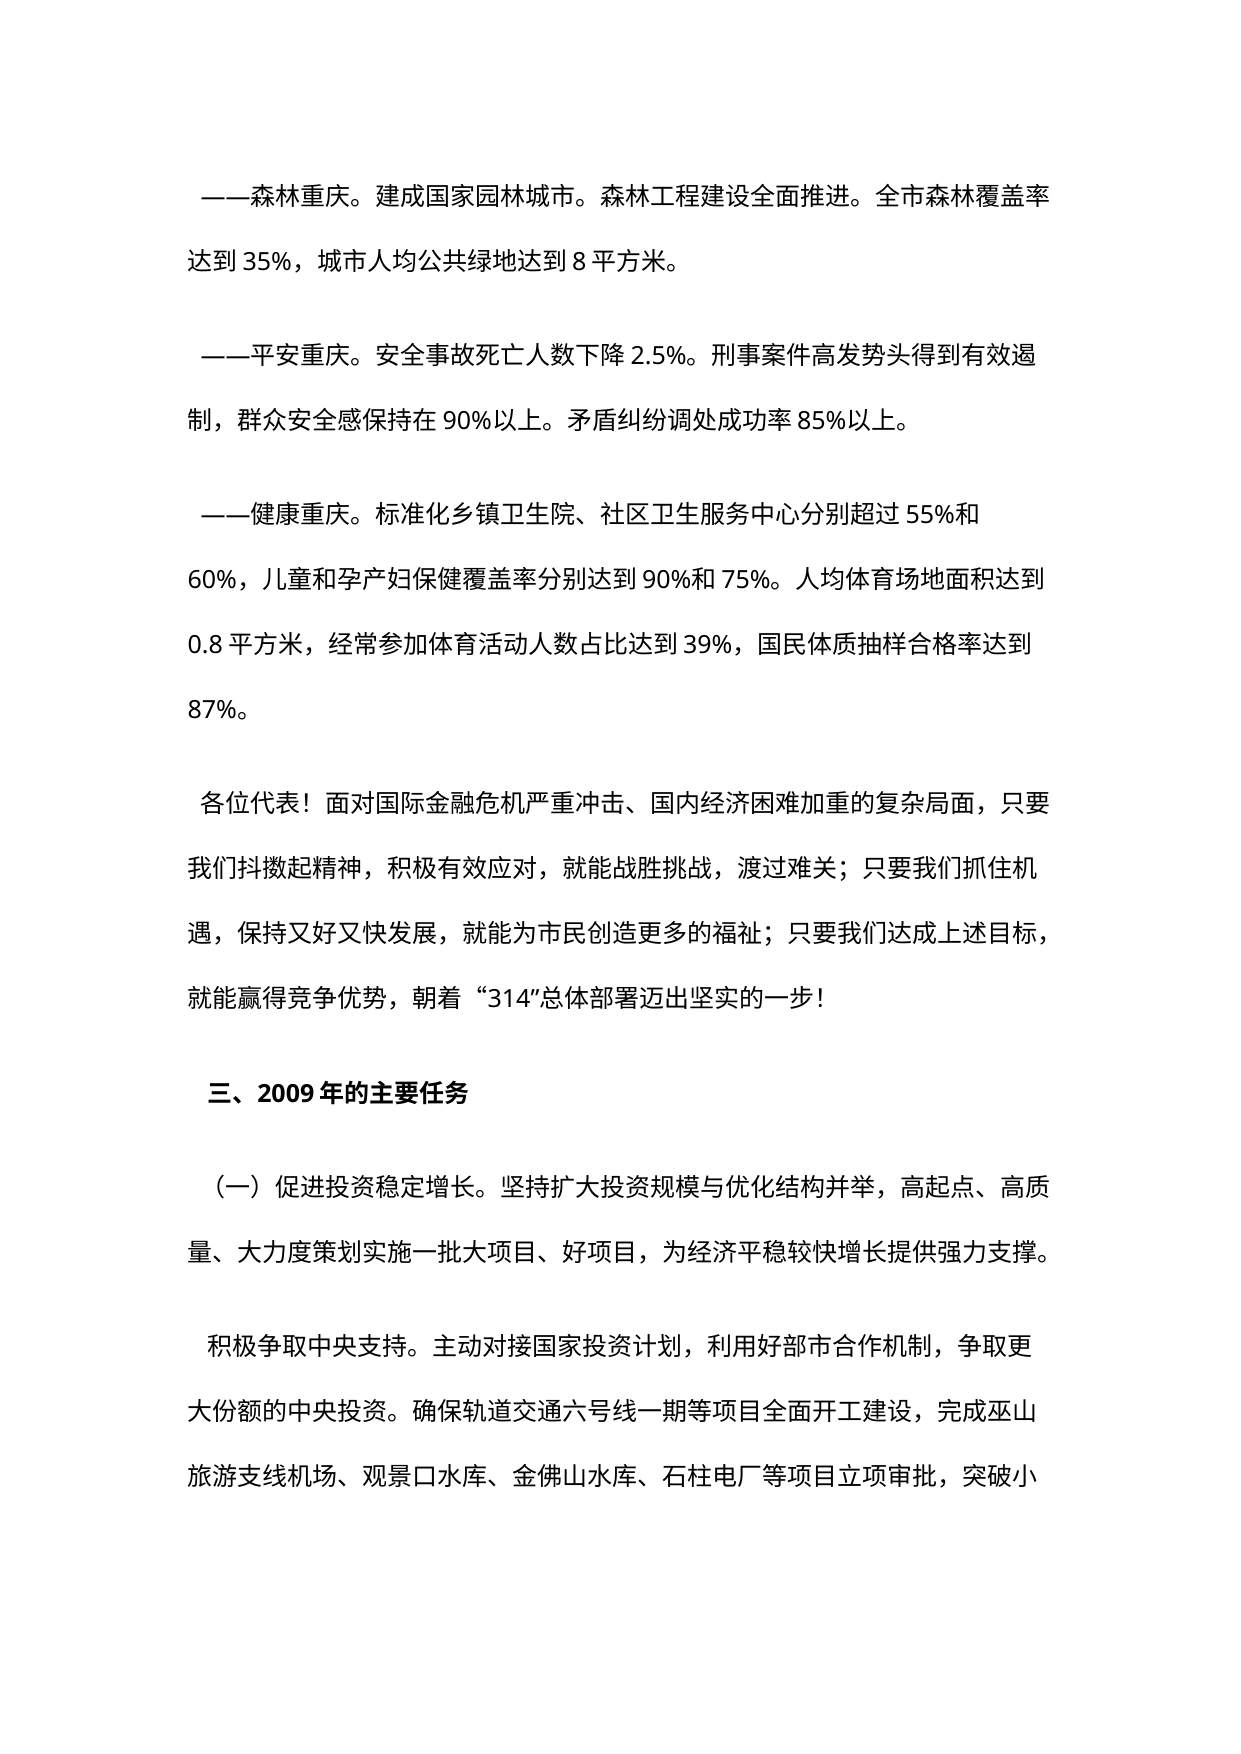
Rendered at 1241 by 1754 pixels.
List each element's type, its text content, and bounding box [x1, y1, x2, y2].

text 三、2009年的主要任务 [187, 1059, 1053, 1124]
text ——平安重庆。安全事故死亡人数下降2.5%。刑事案件高发势头得到有效遏制，群众安全感保持在90%以上。矛盾纠纷调处成功率85%以上。 [187, 321, 1053, 451]
text ——森林重庆。建成国家园林城市。森林工程建设全面推进。全市森林覆盖率达到35%，城市人均公共绿地达到8平方米。 [187, 162, 1053, 292]
text （一）促进投资稳定增长。坚持扩大投资规模与优化结构并举，高起点、高质量、大力度策划实施一批大项目、好项目，为经济平稳较快增长提供强力支撑。 [187, 1153, 1053, 1283]
text ——健康重庆。标准化乡镇卫生院、社区卫生服务中心分别超过55%和60%，儿童和孕产妇保健覆盖率分别达到90%和75%。人均体育场地面积达到0.8平方米，经常参加体育活动人数占比达到39%，国民体质抽样合格率达到87%。 [187, 480, 1053, 740]
text 各位代表！面对国际金融危机严重冲击、国内经济困难加重的复杂局面，只要我们抖擞起精神，积极有效应对，就能战胜挑战，渡过难关；只要我们抓住机遇，保持又好又快发展，就能为市民创造更多的福祉；只要我们达成上述目标，就能赢得竞争优势，朝着“314”总体部署迈出坚实的一步！ [187, 769, 1053, 1029]
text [187, 1312, 1053, 1507]
